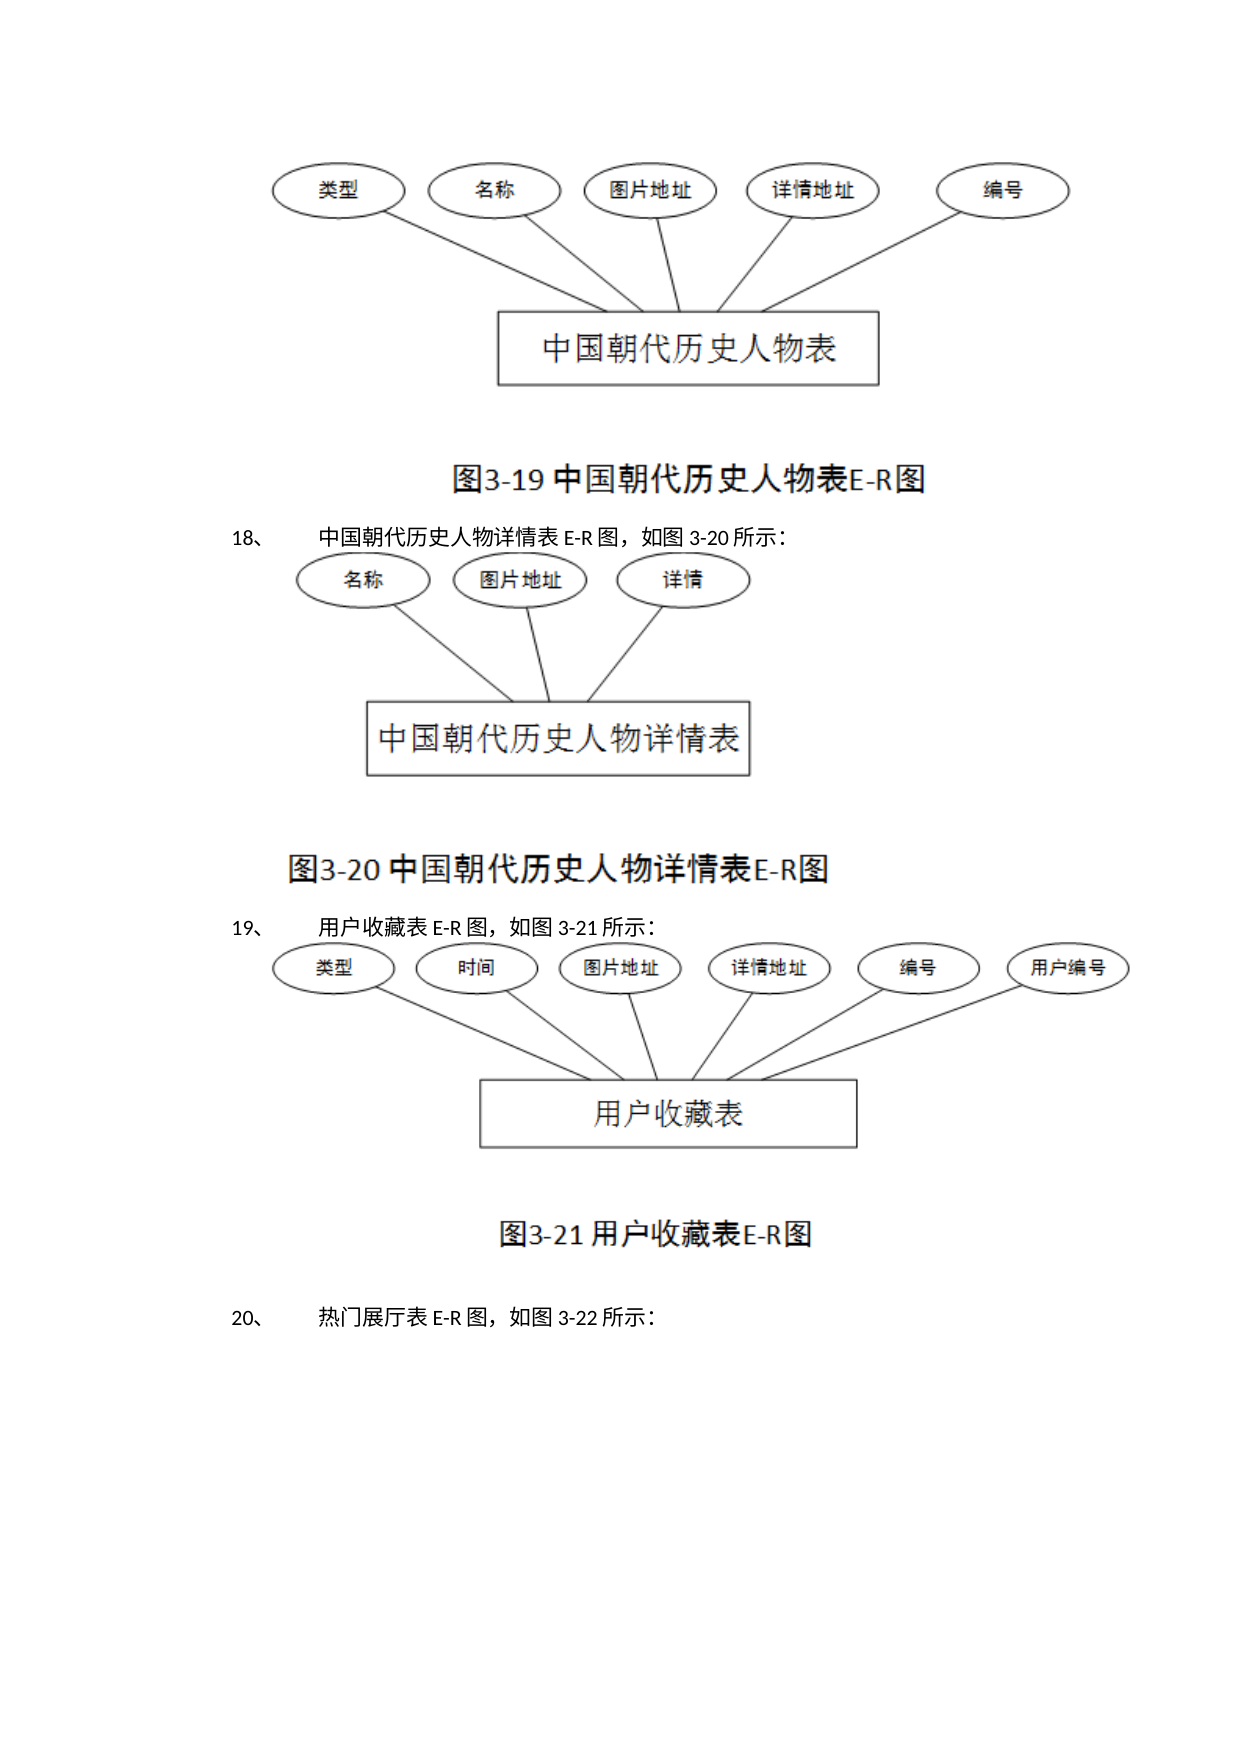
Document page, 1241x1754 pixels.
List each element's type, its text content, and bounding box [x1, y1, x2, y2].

list 热门展厅表E-R图，如图3-22所示： [231, 1299, 1053, 1332]
picture [268, 552, 849, 907]
picture [268, 942, 1134, 1269]
picture [268, 162, 1074, 517]
